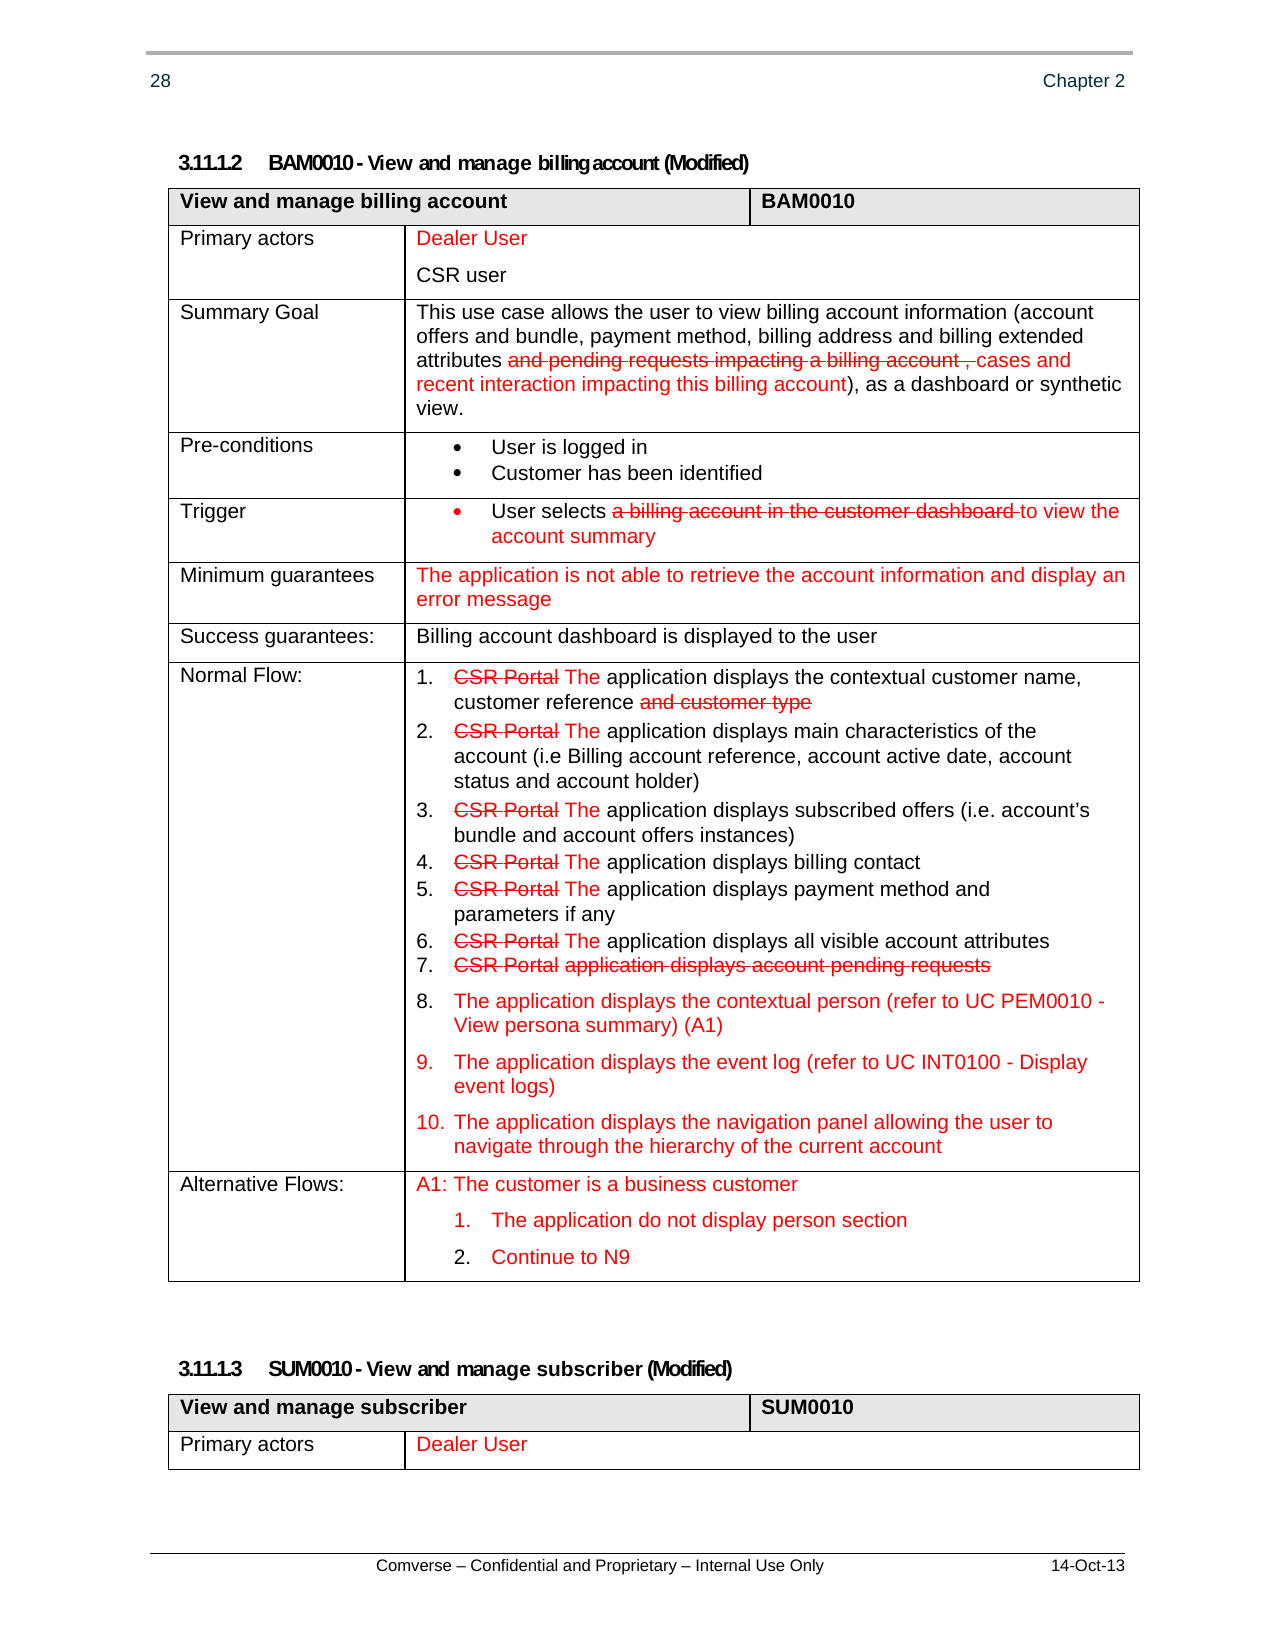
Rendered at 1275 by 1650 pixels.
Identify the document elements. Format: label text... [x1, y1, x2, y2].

table_cell A1: The customer is a business customer The application do not display person section Continue to N9 [406, 1172, 1139, 1281]
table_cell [406, 1432, 1139, 1468]
table_header BAM0010 [751, 189, 1139, 225]
table_cell Dealer User CSR user [406, 226, 1139, 299]
table_cell This use case allows the user to view billing account information (account offers and bundle, payment method, billing address and billing extended attributes and pending requests impacting a billing account , cases and recent interaction impacting this billing account), as a dashboard or synthetic view. [406, 300, 1139, 432]
table_cell User is logged in Customer has been identified [406, 433, 1139, 498]
subtitle BAM0010 - View and manage billing account (Modified) [178, 150, 1125, 175]
subtitle SUM0010 - View and manage subscriber (Modified) [178, 1356, 1125, 1381]
table_cell Primary actors [169, 1432, 404, 1468]
table_cell Minimum guarantees [169, 563, 404, 623]
table_cell Alternative Flows: [169, 1172, 404, 1281]
table_header SUM0010 [751, 1395, 1139, 1431]
table_cell Success guarantees: [169, 624, 404, 662]
table_cell Trigger [169, 499, 404, 562]
table_cell User selects a billing account in the customer dashboard to view the account summary [406, 499, 1139, 562]
table_cell The application is not able to retrieve the account information and display an error message [406, 563, 1139, 623]
table_cell Pre-conditions [169, 433, 404, 498]
table_cell Normal Flow: [169, 663, 404, 1171]
table_cell CSR Portal The application displays the contextual customer name, customer reference and customer type CSR Portal The application displays main characteristics of the account (i.e Billing account reference, account active date, account status and account holder) CSR Portal The application displays subscribed offers (i.e. account’s bundle and account offers instances) CSR Portal The application displays billing contact CSR Portal The application displays payment method and parameters if any CSR Portal The application displays all visible account attributes CSR Portal application displays account pending requests The application displays the contextual person (refer to UC PEM0010 - View persona summary) (A1) The application displays the event log (refer to UC INT0100 - Display event logs) The application displays the navigation panel allowing the user to navigate through the hierarchy of the current account [406, 663, 1139, 1171]
table_header View and manage subscriber [169, 1395, 749, 1431]
table_cell Summary Goal [169, 300, 404, 432]
table_cell Billing account dashboard is displayed to the user [406, 624, 1139, 662]
table_header View and manage billing account [169, 189, 749, 225]
table_cell Primary actors [169, 226, 404, 299]
